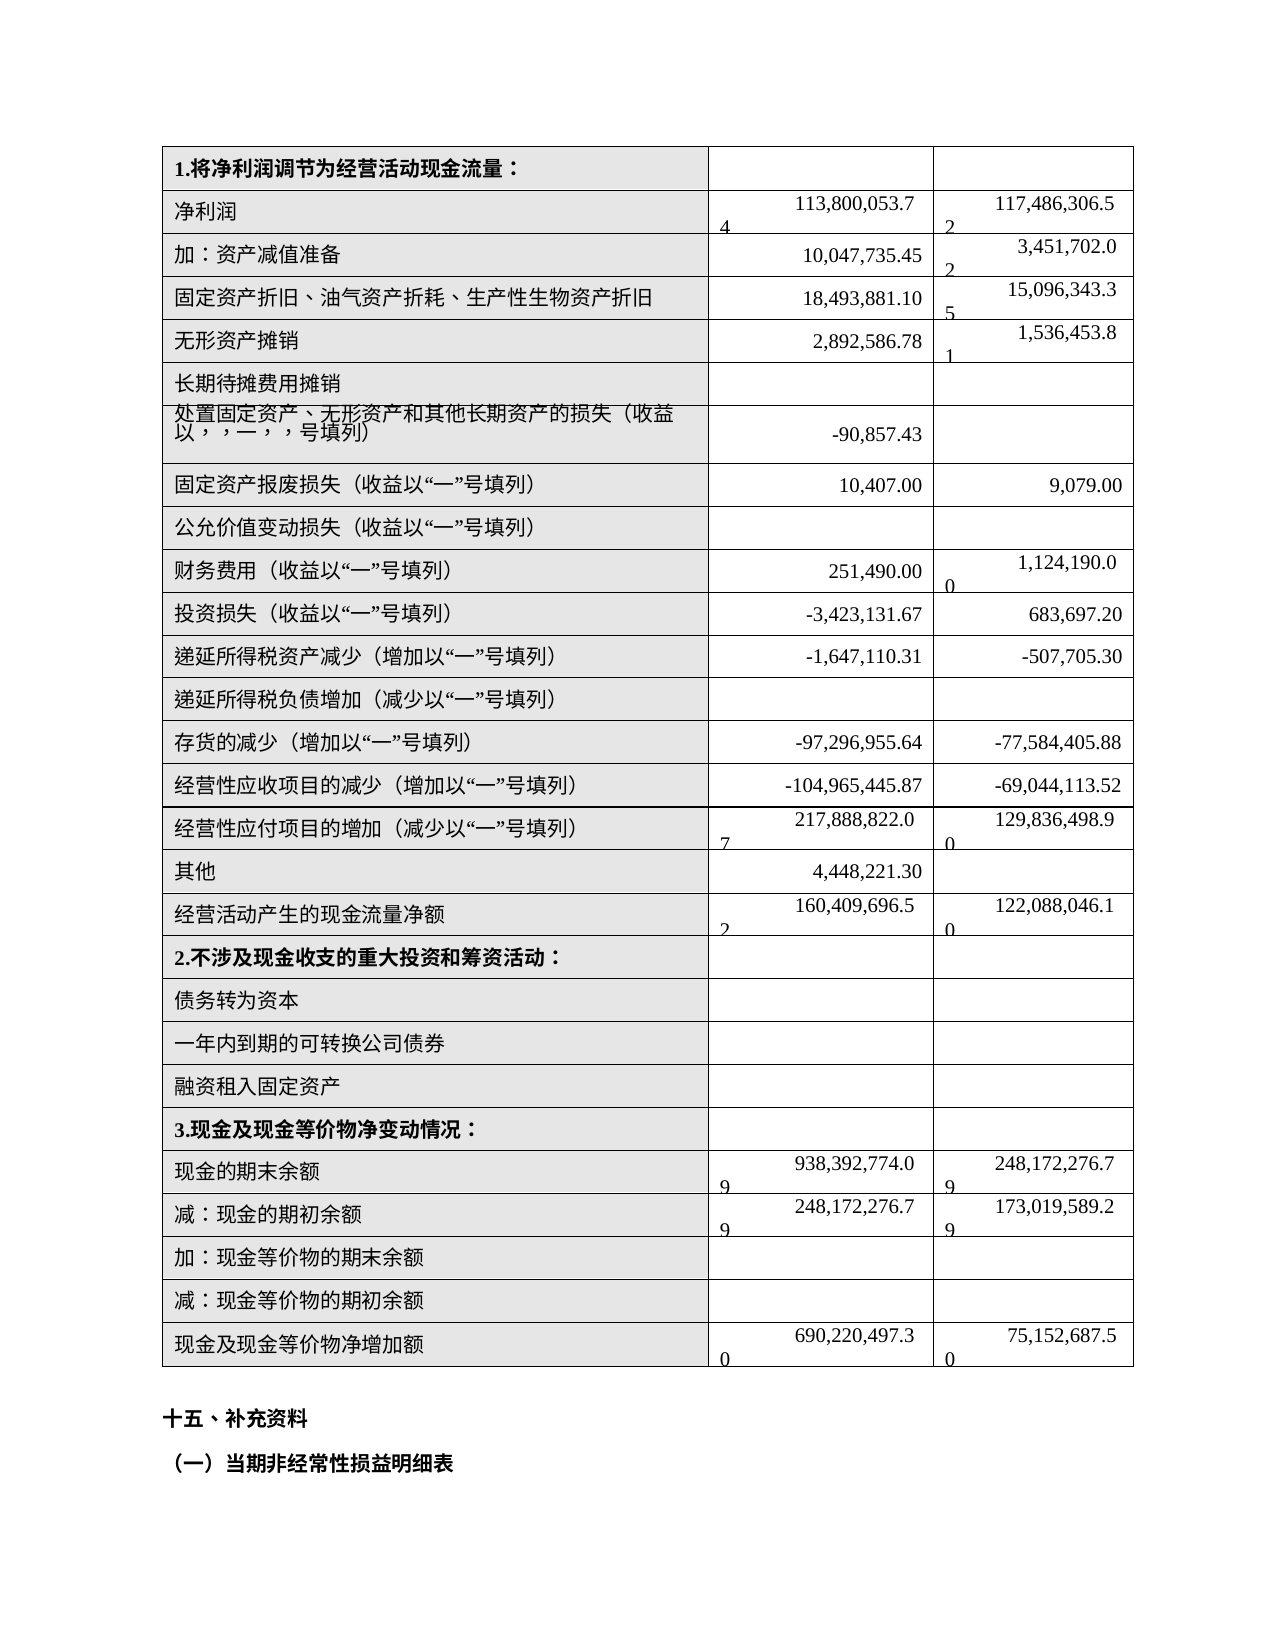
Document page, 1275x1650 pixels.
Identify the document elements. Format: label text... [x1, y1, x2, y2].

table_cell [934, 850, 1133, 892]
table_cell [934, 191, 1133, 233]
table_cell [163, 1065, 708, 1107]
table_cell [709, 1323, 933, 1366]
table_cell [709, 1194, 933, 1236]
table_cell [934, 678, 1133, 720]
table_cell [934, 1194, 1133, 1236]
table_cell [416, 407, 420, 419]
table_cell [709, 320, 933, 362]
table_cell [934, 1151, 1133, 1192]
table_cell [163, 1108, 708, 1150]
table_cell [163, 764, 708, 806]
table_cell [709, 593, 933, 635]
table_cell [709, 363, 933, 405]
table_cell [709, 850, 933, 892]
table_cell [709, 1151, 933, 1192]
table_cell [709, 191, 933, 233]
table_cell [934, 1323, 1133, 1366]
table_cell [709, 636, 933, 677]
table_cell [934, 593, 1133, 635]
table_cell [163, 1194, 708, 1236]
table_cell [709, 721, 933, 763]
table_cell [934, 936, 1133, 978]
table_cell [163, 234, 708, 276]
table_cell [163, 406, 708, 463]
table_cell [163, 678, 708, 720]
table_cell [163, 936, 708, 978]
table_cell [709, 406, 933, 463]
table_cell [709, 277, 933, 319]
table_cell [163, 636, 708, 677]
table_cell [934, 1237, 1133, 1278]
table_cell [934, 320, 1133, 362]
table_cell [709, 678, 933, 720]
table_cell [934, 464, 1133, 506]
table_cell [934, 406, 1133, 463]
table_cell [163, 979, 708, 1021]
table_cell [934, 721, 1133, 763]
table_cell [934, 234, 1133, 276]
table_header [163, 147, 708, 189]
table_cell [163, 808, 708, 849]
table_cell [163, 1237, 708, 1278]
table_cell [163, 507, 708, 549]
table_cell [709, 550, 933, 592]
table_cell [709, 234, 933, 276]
text （一）当期非经常性损益明细表 [162, 1449, 1134, 1478]
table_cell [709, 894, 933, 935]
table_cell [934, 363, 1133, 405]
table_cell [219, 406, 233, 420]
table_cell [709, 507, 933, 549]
text 十五、补充资料 [162, 1404, 1134, 1432]
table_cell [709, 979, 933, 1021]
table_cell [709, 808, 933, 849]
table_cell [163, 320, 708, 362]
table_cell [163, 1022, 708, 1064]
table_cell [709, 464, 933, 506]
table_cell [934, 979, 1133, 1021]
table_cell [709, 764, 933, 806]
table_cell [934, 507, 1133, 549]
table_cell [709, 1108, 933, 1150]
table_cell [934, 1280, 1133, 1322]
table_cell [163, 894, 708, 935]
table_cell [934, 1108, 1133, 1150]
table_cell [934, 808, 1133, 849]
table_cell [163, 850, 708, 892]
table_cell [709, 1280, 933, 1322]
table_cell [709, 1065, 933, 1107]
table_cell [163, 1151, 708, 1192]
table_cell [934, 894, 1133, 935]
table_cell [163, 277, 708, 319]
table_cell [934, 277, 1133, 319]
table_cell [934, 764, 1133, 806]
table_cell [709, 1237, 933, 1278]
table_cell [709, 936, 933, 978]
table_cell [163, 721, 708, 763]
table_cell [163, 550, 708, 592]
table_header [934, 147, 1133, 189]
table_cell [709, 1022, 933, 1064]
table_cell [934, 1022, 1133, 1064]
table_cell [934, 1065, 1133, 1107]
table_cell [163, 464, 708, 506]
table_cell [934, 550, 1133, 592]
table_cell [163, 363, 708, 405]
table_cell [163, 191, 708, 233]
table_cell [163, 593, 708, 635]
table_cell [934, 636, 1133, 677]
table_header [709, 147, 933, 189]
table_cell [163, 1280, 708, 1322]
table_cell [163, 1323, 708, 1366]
